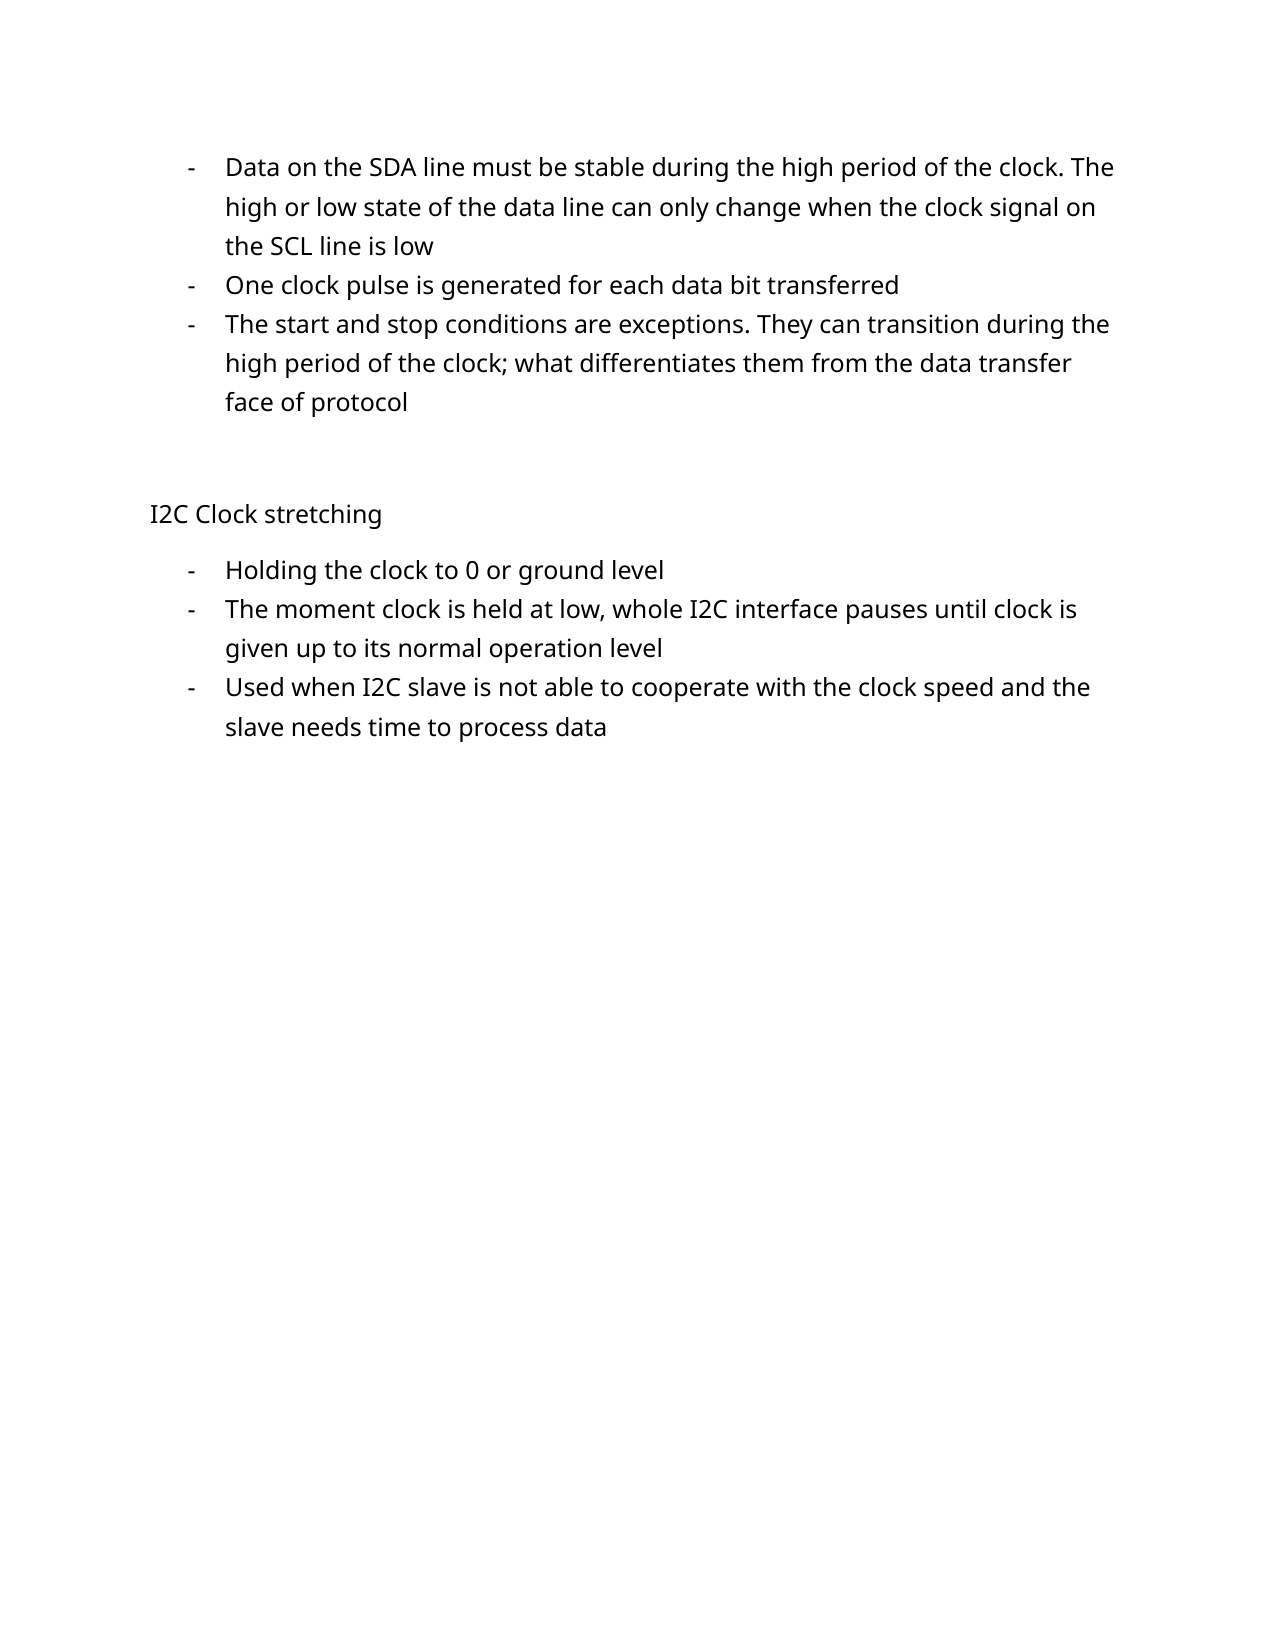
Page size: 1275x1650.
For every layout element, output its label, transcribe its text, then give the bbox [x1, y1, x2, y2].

list Used when I2C slave is not able to cooperate with the clock speed and the slave needs time to process data [187, 670, 1125, 743]
list The moment clock is held at low, whole I2C interface pauses until clock is given up to its normal operation level [187, 592, 1125, 665]
list Holding the clock to 0 or ground level [187, 552, 1125, 587]
list One clock pulse is generated for each data bit transferred [187, 267, 1125, 302]
list Data on the SDA line must be stable during the high period of the clock. The high or low state of the data line can only change when the clock signal on the SCL line is low [187, 150, 1125, 262]
list The start and stop conditions are exceptions. They can transition during the high period of the clock; what differentiates them from the data transfer face of protocol [187, 307, 1125, 419]
text I2C Clock stretching [150, 497, 1125, 531]
